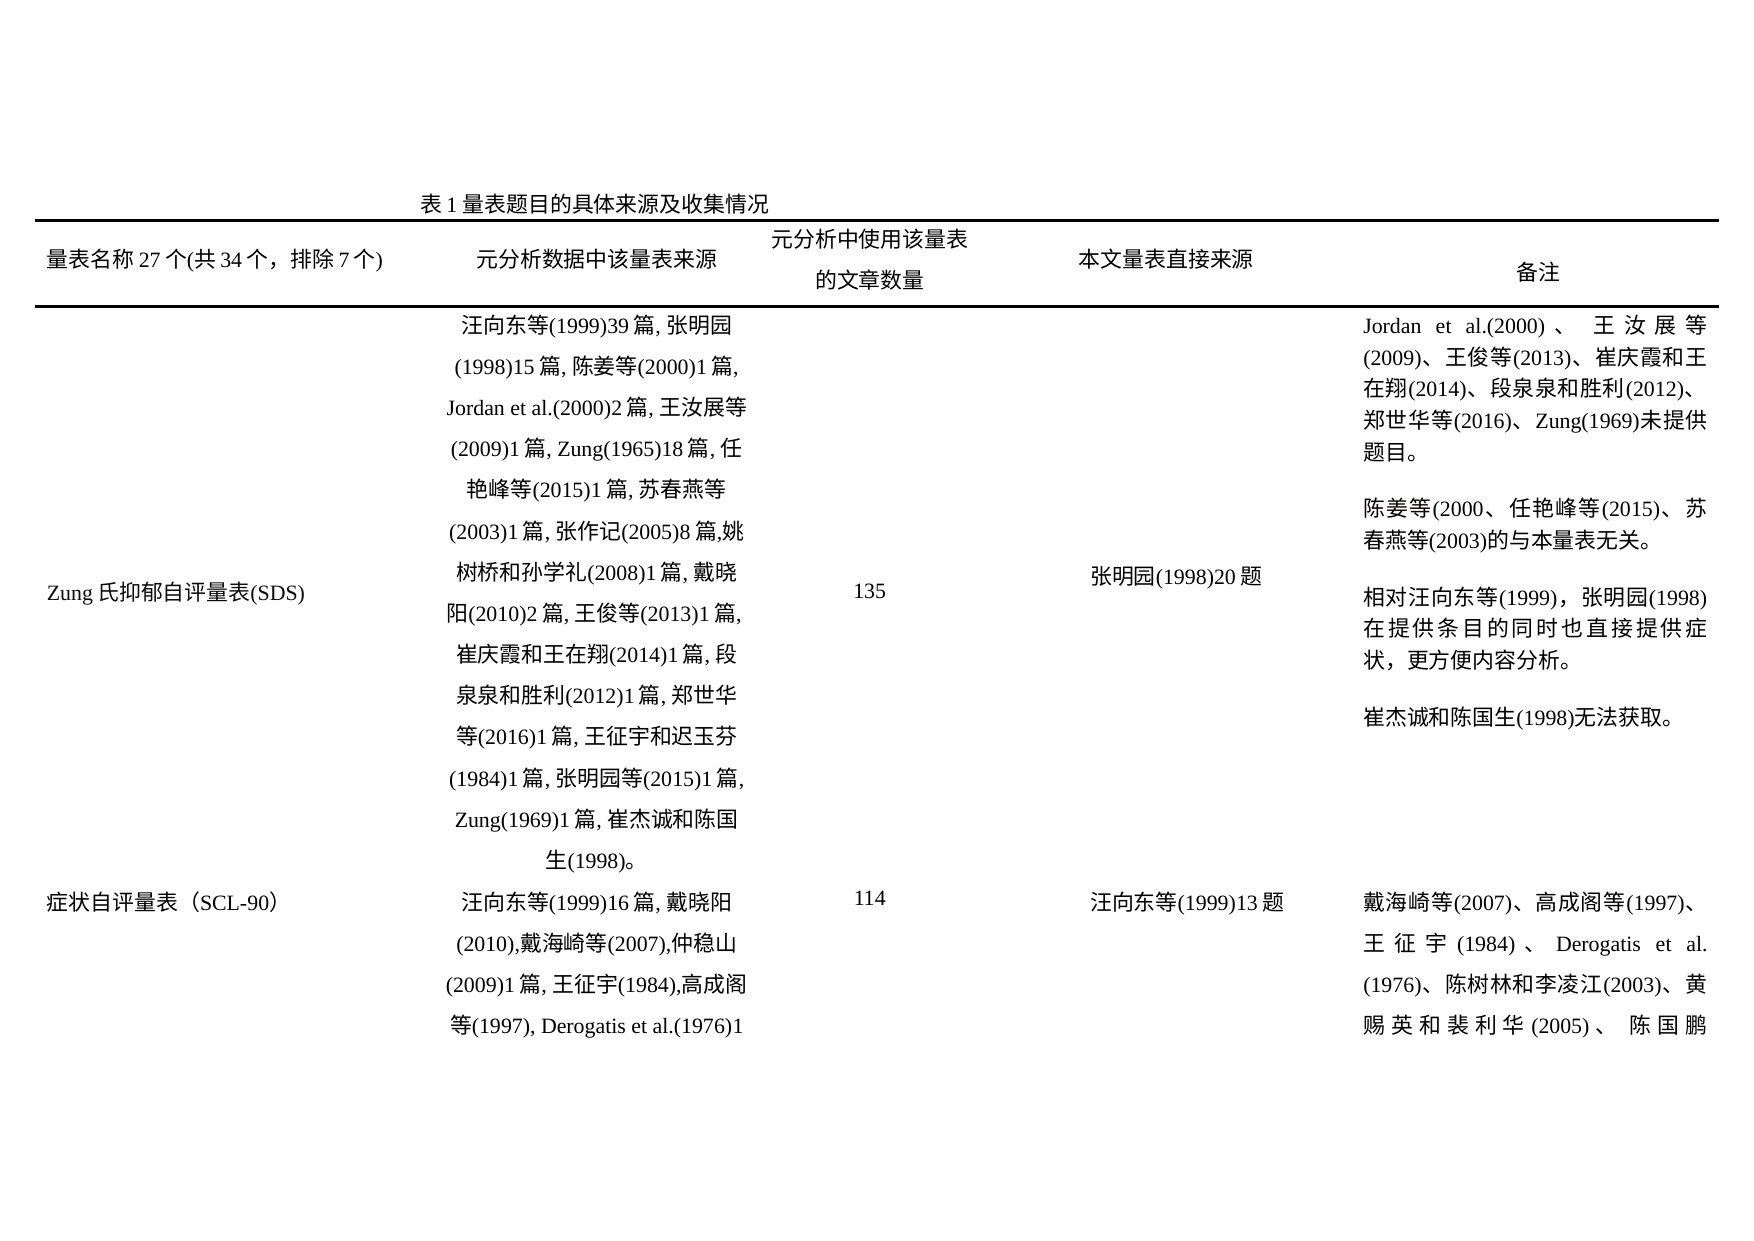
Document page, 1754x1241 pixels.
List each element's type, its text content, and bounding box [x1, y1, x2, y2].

table_header 量表名称27个(共34个，排除7个) [35, 222, 434, 305]
table_header 元分析数据中该量表来源 [434, 222, 759, 305]
table_cell 汪向东等(1999)39篇, 张明园(1998)15篇, 陈姜等(2000)1篇, Jordan et al.(2000)2篇, 王汝展等(2009)1篇, Zung(1965)18篇, 任艳峰等(2015)1篇, 苏春燕等(2003)1篇, 张作记(2005)8篇,姚树桥和孙学礼(2008)1篇, 戴晓阳(2010)2篇, 王俊等(2013)1篇, 崔庆霞和王在翔(2014)1篇, 段泉泉和胜利(2012)1篇, 郑世华等(2016)1篇, 王征宇和迟玉芬(1984)1篇, 张明园等(2015)1篇, Zung(1969)1篇, 崔杰诚和陈国生(1998)。 [434, 308, 759, 884]
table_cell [1352, 885, 1719, 1039]
table_header 本文量表直接来源 [980, 222, 1352, 305]
table_header 备注 [1352, 222, 1719, 305]
table_cell 114 [759, 885, 980, 1039]
table_cell Jordan et al.(2000)、王汝展等(2009)、王俊等(2013)、崔庆霞和王在翔(2014)、段泉泉和胜利(2012)、郑世华等(2016)、Zung(1969)未提供题目。 陈姜等(2000、任艳峰等(2015)、苏春燕等(2003)的与本量表无关。 相对汪向东等(1999)，张明园(1998)在提供条目的同时也直接提供症状，更方便内容分析。 崔杰诚和陈国生(1998)无法获取。 [1352, 308, 1719, 884]
table_cell 135 [759, 308, 980, 884]
table_cell 症状自评量表（SCL-90） [35, 885, 434, 1039]
table_cell Zung氏抑郁自评量表(SDS) [35, 308, 434, 884]
table_cell 汪向东等(1999)13题 [980, 885, 1352, 1039]
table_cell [434, 885, 759, 1039]
table_header 元分析中使用该量表的文章数量 [759, 222, 980, 305]
table_cell 张明园(1998)20题 [980, 308, 1352, 884]
text 表1 量表题目的具体来源及收集情况 [150, 187, 1604, 219]
